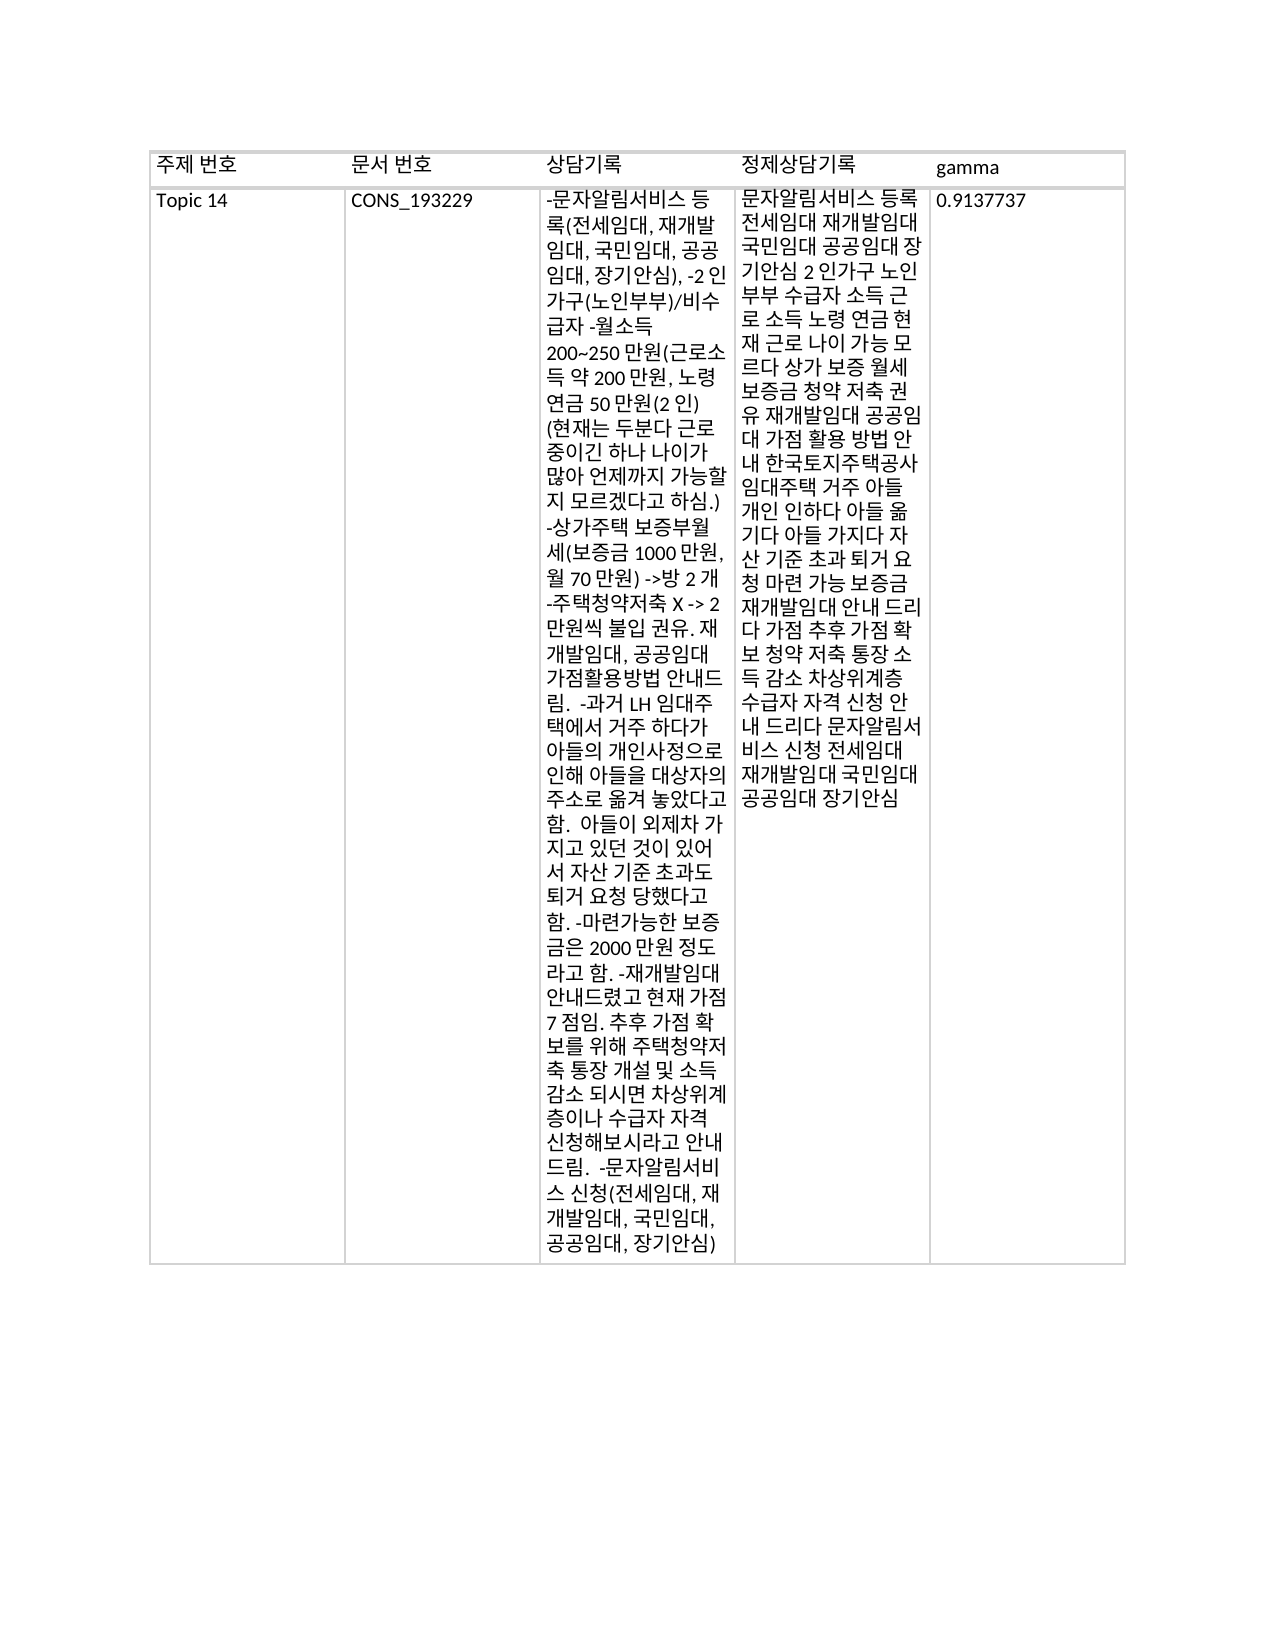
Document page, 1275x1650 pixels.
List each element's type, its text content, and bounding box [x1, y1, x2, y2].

table_header 정제상담기록 [735, 154, 930, 186]
table_cell 문자알림서비스 등록 전세임대 재개발임대 국민임대 공공임대 장기안심 2인가구 노인 부부 수급자 소득 근로 소득 노령 연금 현재 근로 나이 가능 모르다 상가 보증 월세 보증금 청약 저축 권유 재개발임대 공공임대 가점 활용 방법 안내 한국토지주택공사 임대주택 거주 아들 개인 인하다 아들 옮기다 아들 가지다 자산 기준 초과 퇴거 요청 마련 가능 보증금 재개발임대 안내 드리다 가점 추후 가점 확보 청약 저축 통장 소득 감소 차상위계층 수급자 자격 신청 안내 드리다 문자알림서비스 신청 전세임대 재개발임대 국민임대 공공임대 장기안심 [736, 190, 929, 1263]
table_cell CONS_193229 [346, 190, 539, 1263]
table_cell 0.9137737 [931, 190, 1124, 1263]
table_cell -문자알림서비스 등록(전세임대, 재개발임대, 국민임대, 공공임대, 장기안심), -2인가구(노인부부)/비수급자 -월소득 200~250만원(근로소득 약 200만원, 노령연금 50만원(2인) (현재는 두분다 근로 중이긴 하나 나이가 많아 언제까지 가능할지 모르겠다고 하심.) -상가주택 보증부월세(보증금 1000만원, 월 70만원) ->방 2개 -주택청약저축 X -> 2만원씩 불입 권유. 재개발임대, 공공임대 가점활용방법 안내드림. -과거 LH 임대주택에서 거주 하다가 아들의 개인사정으로 인해 아들을 대상자의 주소로 옮겨 놓았다고 함. 아들이 외제차 가지고 있던 것이 있어서 자산 기준 초과도 퇴거 요청 당했다고 함. -마련가능한 보증금은 2000만원 정도라고 함. -재개발임대 안내드렸고 현재 가점 7점임. 추후 가점 확보를 위해 주택청약저축 통장 개설 및 소득 감소 되시면 차상위계층이나 수급자 자격 신청해보시라고 안내드림. -문자알림서비스 신청(전세임대, 재개발임대, 국민임대, 공공임대, 장기안심) [541, 190, 734, 1263]
table_header 주제 번호 [151, 154, 345, 186]
table_header gamma [930, 154, 1124, 186]
table_header 문서 번호 [345, 154, 540, 186]
table_cell Topic 14 [151, 190, 344, 1263]
table_header 상담기록 [540, 154, 735, 186]
